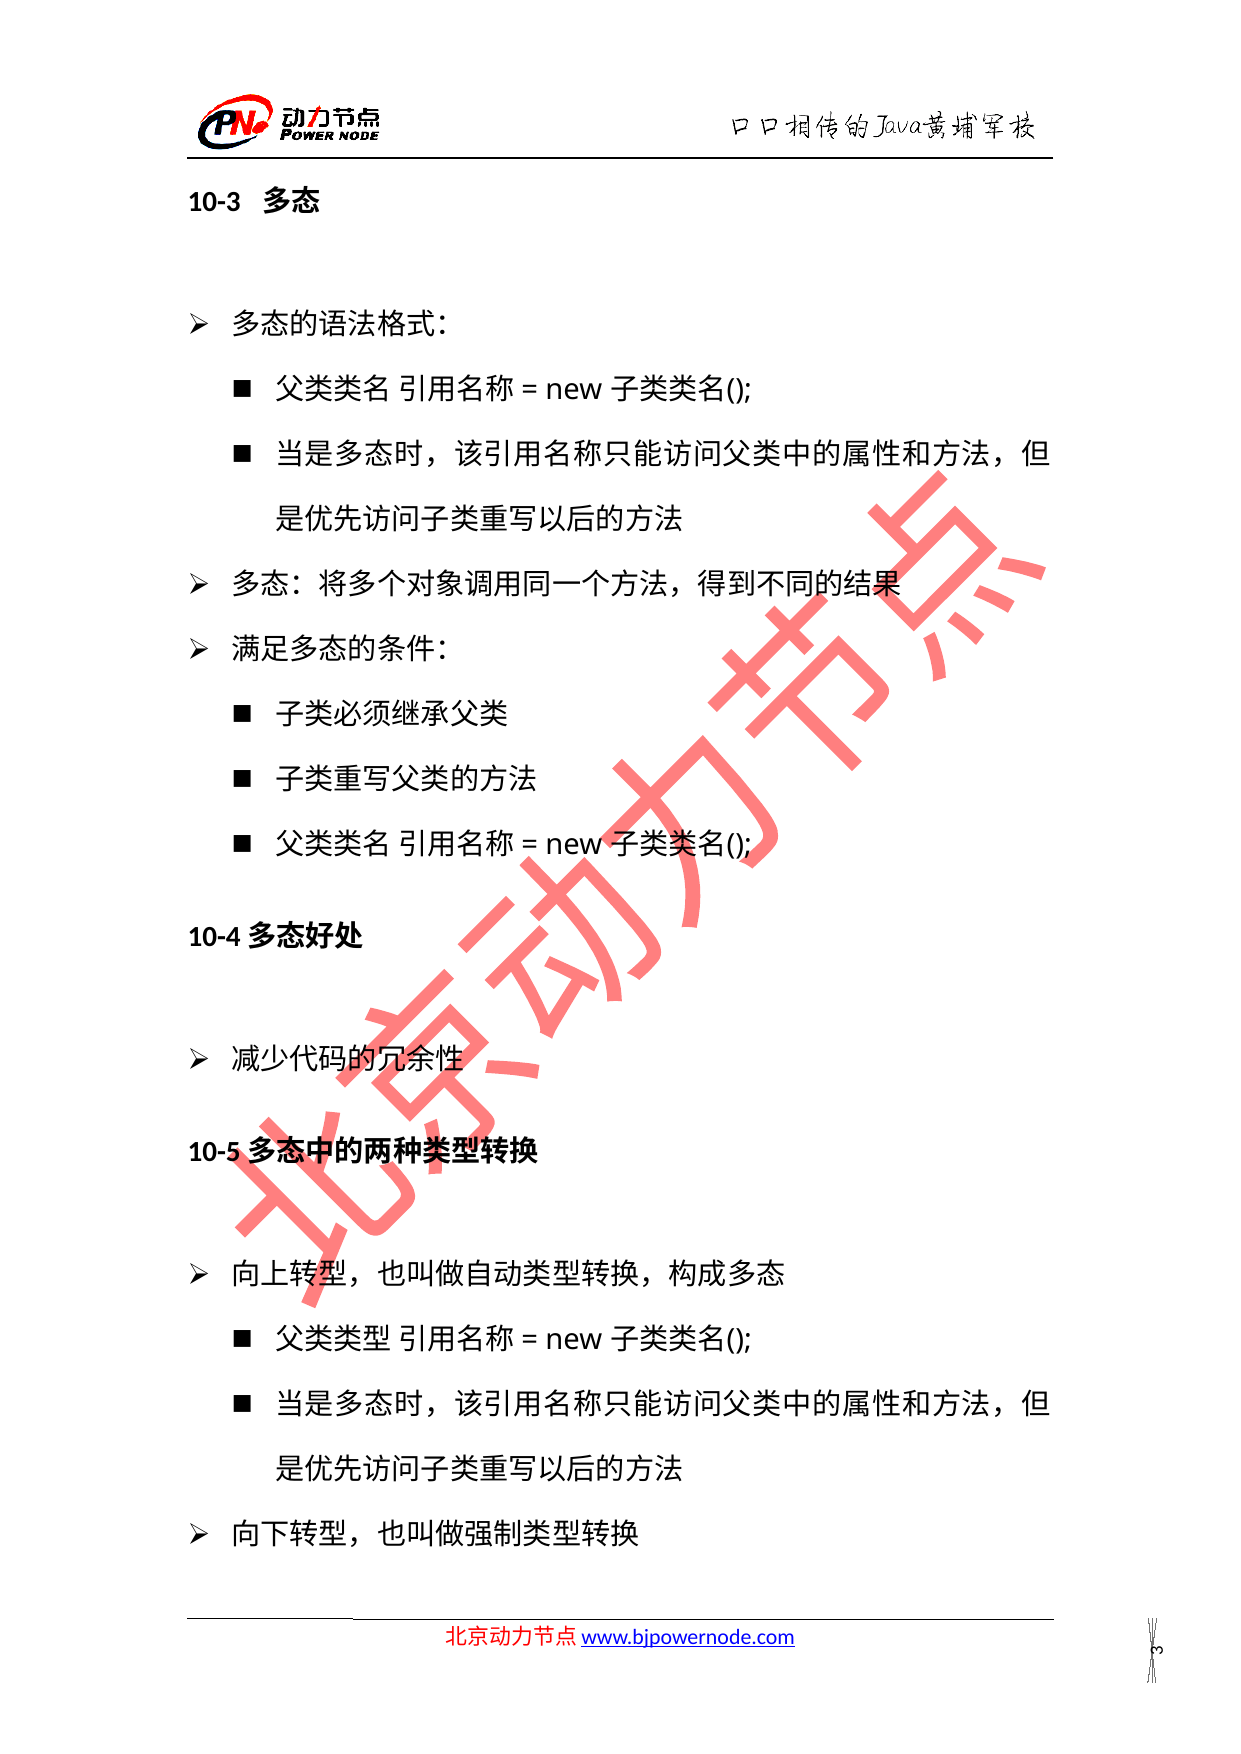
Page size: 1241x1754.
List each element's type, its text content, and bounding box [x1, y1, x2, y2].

list 子类必须继承父类 [231, 679, 1053, 744]
list 父类类名 引用名称 = new 子类类名(); [231, 809, 1053, 874]
list 子类重写父类的方法 [231, 744, 1053, 809]
subtitle 多态 [187, 166, 1053, 231]
list 多态的语法格式： [187, 289, 1053, 354]
list 父类类型 引用名称 = new 子类类名(); [231, 1304, 1053, 1369]
subtitle 10-5 多态中的两种类型转换 [187, 1116, 1053, 1181]
list 向下转型，也叫做强制类型转换 [187, 1499, 1053, 1564]
list 当是多态时，该引用名称只能访问父类中的属性和方法，但是优先访问子类重写以后的方法 [231, 1369, 1053, 1499]
list 父类类名 引用名称 = new 子类类名(); [231, 354, 1053, 419]
list 满足多态的条件： [187, 614, 1053, 679]
list 当是多态时，该引用名称只能访问父类中的属性和方法，但是优先访问子类重写以后的方法 [231, 419, 1053, 549]
list 减少代码的冗余性 [187, 1024, 1053, 1089]
list 向上转型，也叫做自动类型转换，构成多态 [187, 1239, 1053, 1304]
picture [187, 88, 1053, 155]
list 多态：将多个对象调用同一个方法，得到不同的结果 [187, 549, 1053, 614]
subtitle 10-4 多态好处 [187, 901, 1053, 966]
